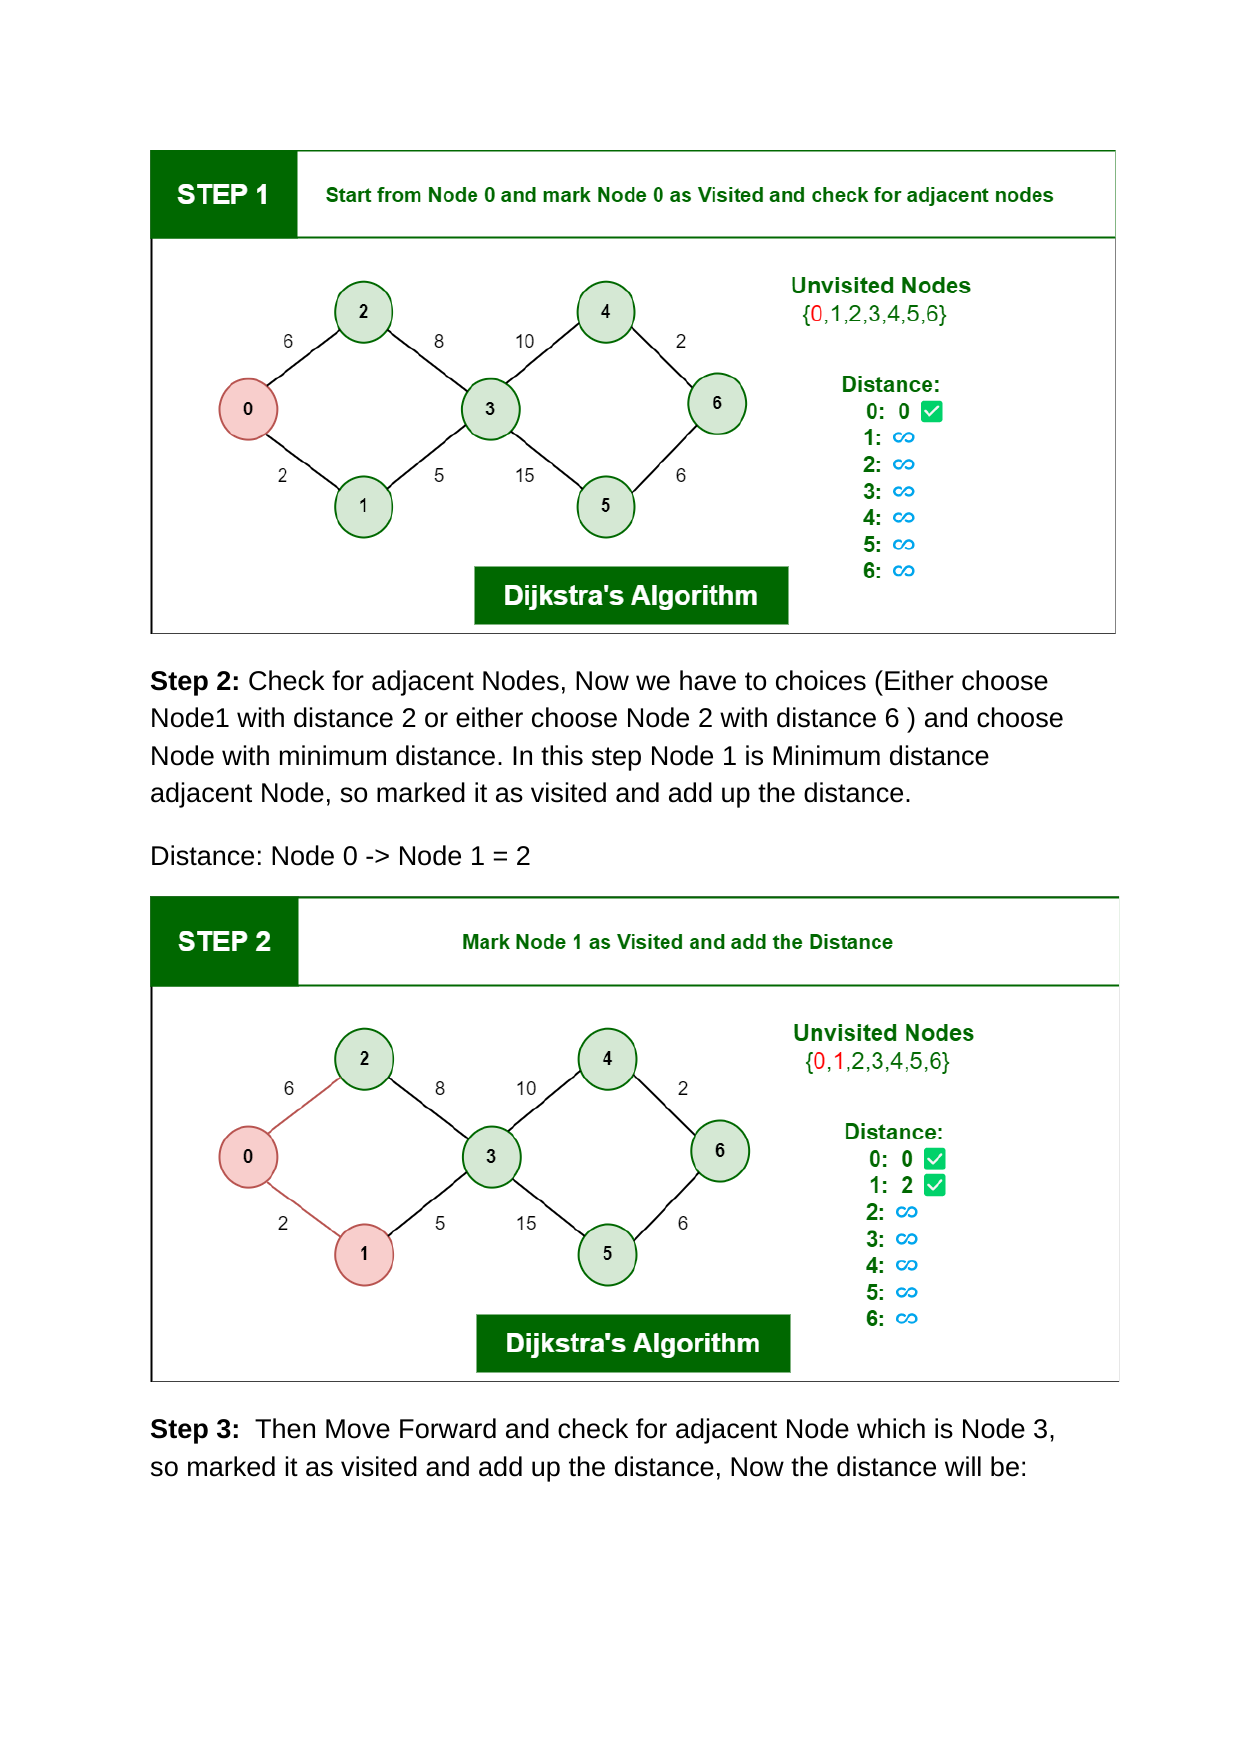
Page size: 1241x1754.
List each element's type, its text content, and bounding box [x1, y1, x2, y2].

picture [150, 150, 1116, 634]
text Step 3: Then Move Forward and check for adjacent Node which is Node 3, so marked it as visited and add up the distance, Now the distance will be: [150, 1407, 1090, 1482]
text Step 2: Check for adjacent Nodes, Now we have to choices (Either choose Node1 with distance 2 or either choose Node 2 with distance 6 ) and choose Node with minimum distance. In this step Node 1 is Minimum distance adjacent Node, so marked it as visited and add up the distance. [150, 659, 1090, 809]
picture [150, 896, 1120, 1382]
text Distance: Node 0 -> Node 1 = 2 [150, 834, 1090, 871]
